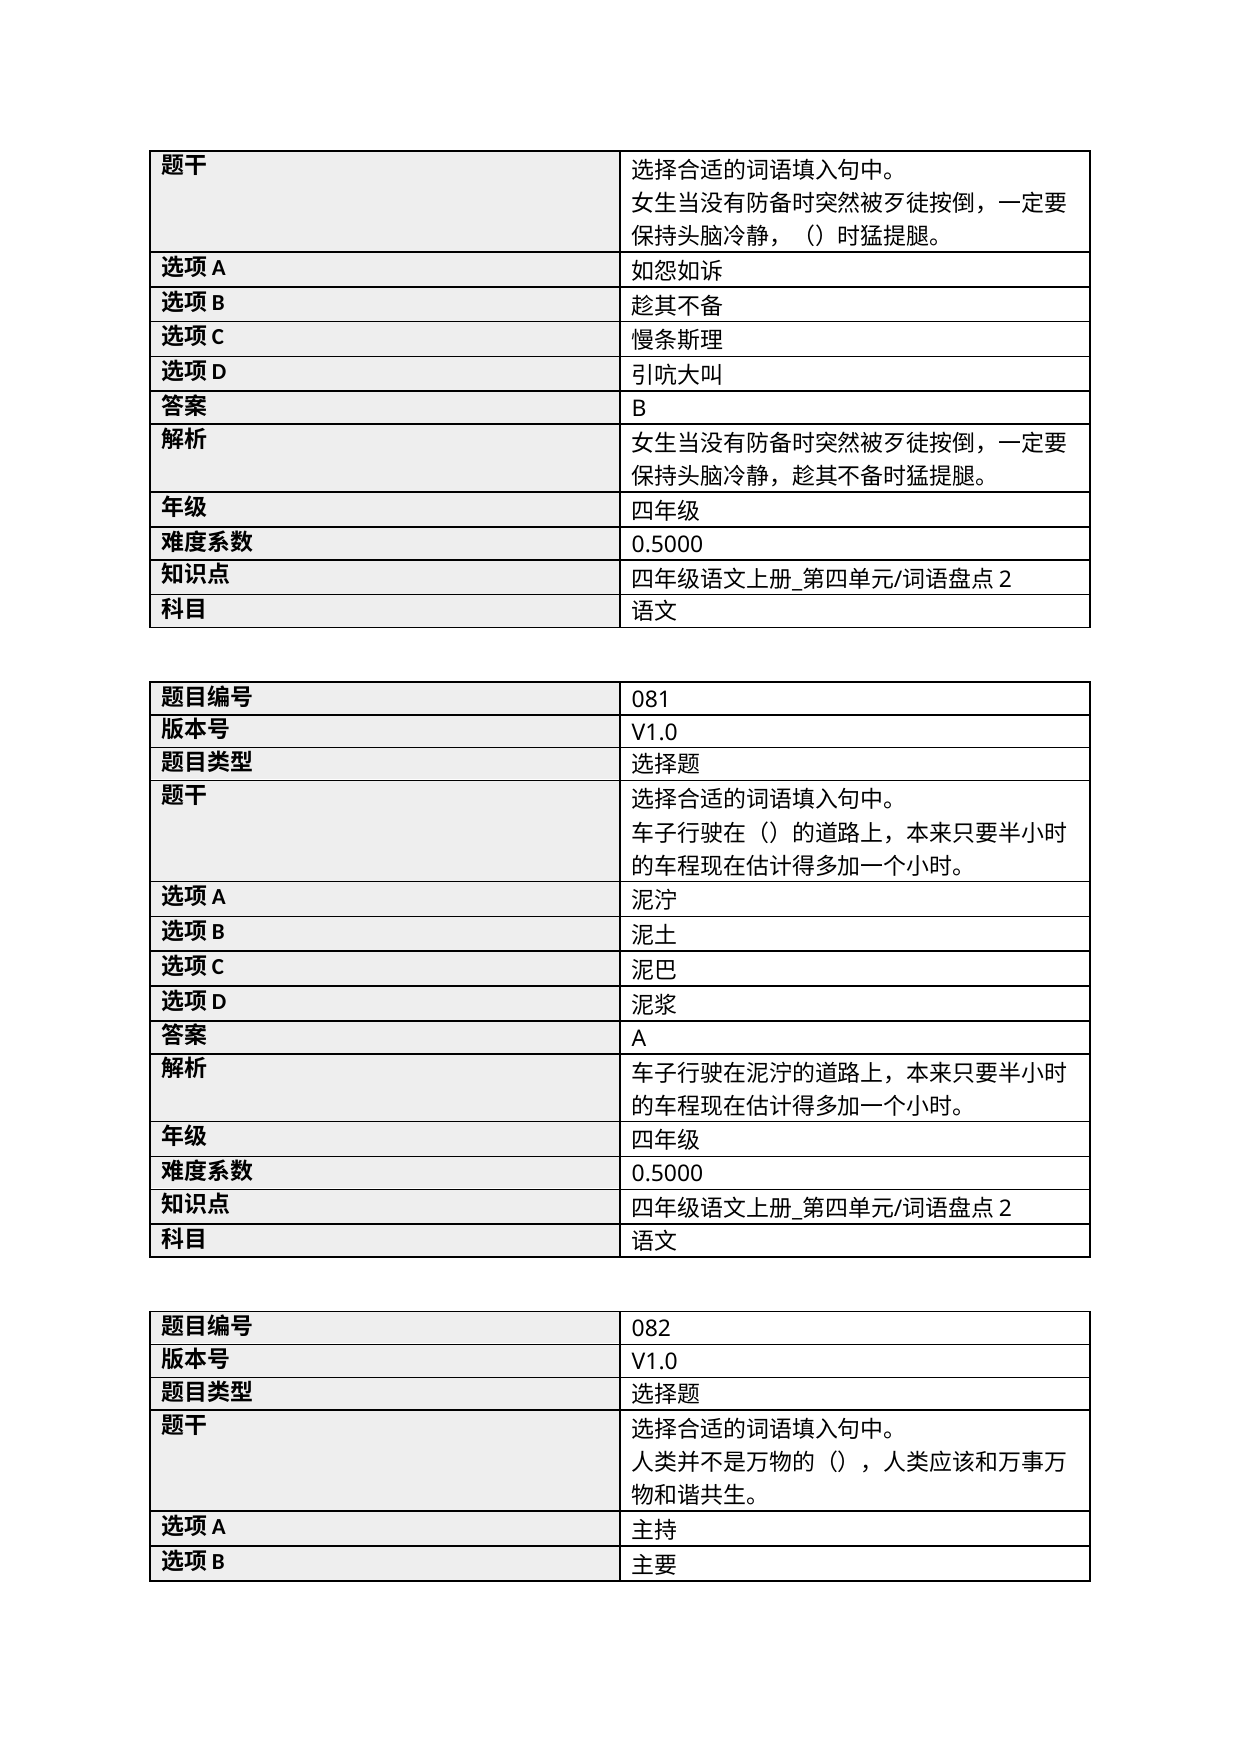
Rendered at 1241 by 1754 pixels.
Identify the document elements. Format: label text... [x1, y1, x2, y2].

table_cell B [621, 392, 1089, 423]
table_cell 0.5000 [621, 528, 1089, 559]
table_cell V1.0 [621, 716, 1089, 747]
table_cell 四年级语文上册_第四单元/词语盘点2 [621, 1190, 1089, 1223]
table_cell 语文 [621, 595, 1089, 627]
table_cell 题干 [151, 152, 619, 251]
table_cell 选项D [151, 987, 619, 1020]
table_cell 难度系数 [151, 528, 619, 559]
table_cell 选项A [151, 253, 619, 286]
table_cell 题干 [151, 1411, 619, 1510]
table_cell 选项C [151, 952, 619, 985]
table_cell 泥泞 [621, 882, 1089, 916]
table_cell 选择题 [621, 748, 1089, 779]
table_cell 知识点 [151, 1190, 619, 1223]
table_cell 选项A [151, 882, 619, 916]
table_cell 科目 [151, 595, 619, 627]
table_cell 版本号 [151, 1345, 619, 1376]
table_cell 年级 [151, 1122, 619, 1156]
table_cell 如怨如诉 [621, 253, 1089, 286]
table_cell 车子行驶在泥泞的道路上，本来只要半小时的车程现在估计得多加一个小时。 [621, 1055, 1089, 1121]
table_cell 选择合适的词语填入句中。 车子行驶在（）的道路上，本来只要半小时的车程现在估计得多加一个小时。 [621, 781, 1089, 881]
table_cell 选项A [151, 1512, 619, 1545]
table_cell 选项D [151, 357, 619, 390]
table_cell 解析 [151, 1055, 619, 1121]
table_cell 四年级 [621, 1122, 1089, 1156]
table_cell V1.0 [621, 1345, 1089, 1376]
table_cell 四年级语文上册_第四单元/词语盘点2 [621, 561, 1089, 594]
table_header 题目编号 [151, 1312, 619, 1343]
table_cell 选择合适的词语填入句中。 人类并不是万物的（），人类应该和万事万物和谐共生。 [621, 1411, 1089, 1510]
table_cell 选择题 [621, 1378, 1089, 1409]
table_cell 选择合适的词语填入句中。 女生当没有防备时突然被歹徒按倒，一定要保持头脑冷静，（）时猛提腿。 [621, 152, 1089, 251]
table_cell 慢条斯理 [621, 322, 1089, 356]
table_cell 泥浆 [621, 987, 1089, 1020]
table_cell A [621, 1022, 1089, 1053]
table_cell 四年级 [621, 493, 1089, 526]
table_cell 主持 [621, 1512, 1089, 1545]
table_cell 题目类型 [151, 1378, 619, 1409]
table_cell 答案 [151, 1022, 619, 1053]
table_header 081 [621, 683, 1089, 714]
table_cell 解析 [151, 425, 619, 491]
table_cell 选项B [151, 1547, 619, 1580]
table_cell 语文 [621, 1225, 1089, 1256]
table_cell 0.5000 [621, 1157, 1089, 1188]
table_cell 主要 [621, 1547, 1089, 1580]
table_cell 难度系数 [151, 1157, 619, 1188]
table_cell 题干 [151, 781, 619, 881]
table_cell 选项B [151, 917, 619, 950]
table_cell 题目类型 [151, 748, 619, 779]
table_cell 趁其不备 [621, 288, 1089, 321]
table_cell 版本号 [151, 716, 619, 747]
table_cell 答案 [151, 392, 619, 423]
table_cell 女生当没有防备时突然被歹徒按倒，一定要保持头脑冷静，趁其不备时猛提腿。 [621, 425, 1089, 491]
table_cell 选项C [151, 322, 619, 356]
table_cell 科目 [151, 1225, 619, 1256]
table_cell 知识点 [151, 561, 619, 594]
table_cell 引吭大叫 [621, 357, 1089, 390]
table_cell 选项B [151, 288, 619, 321]
table_header 082 [621, 1312, 1089, 1343]
table_header 题目编号 [151, 683, 619, 714]
table_cell 泥巴 [621, 952, 1089, 985]
table_cell 泥土 [621, 917, 1089, 950]
table_cell 年级 [151, 493, 619, 526]
